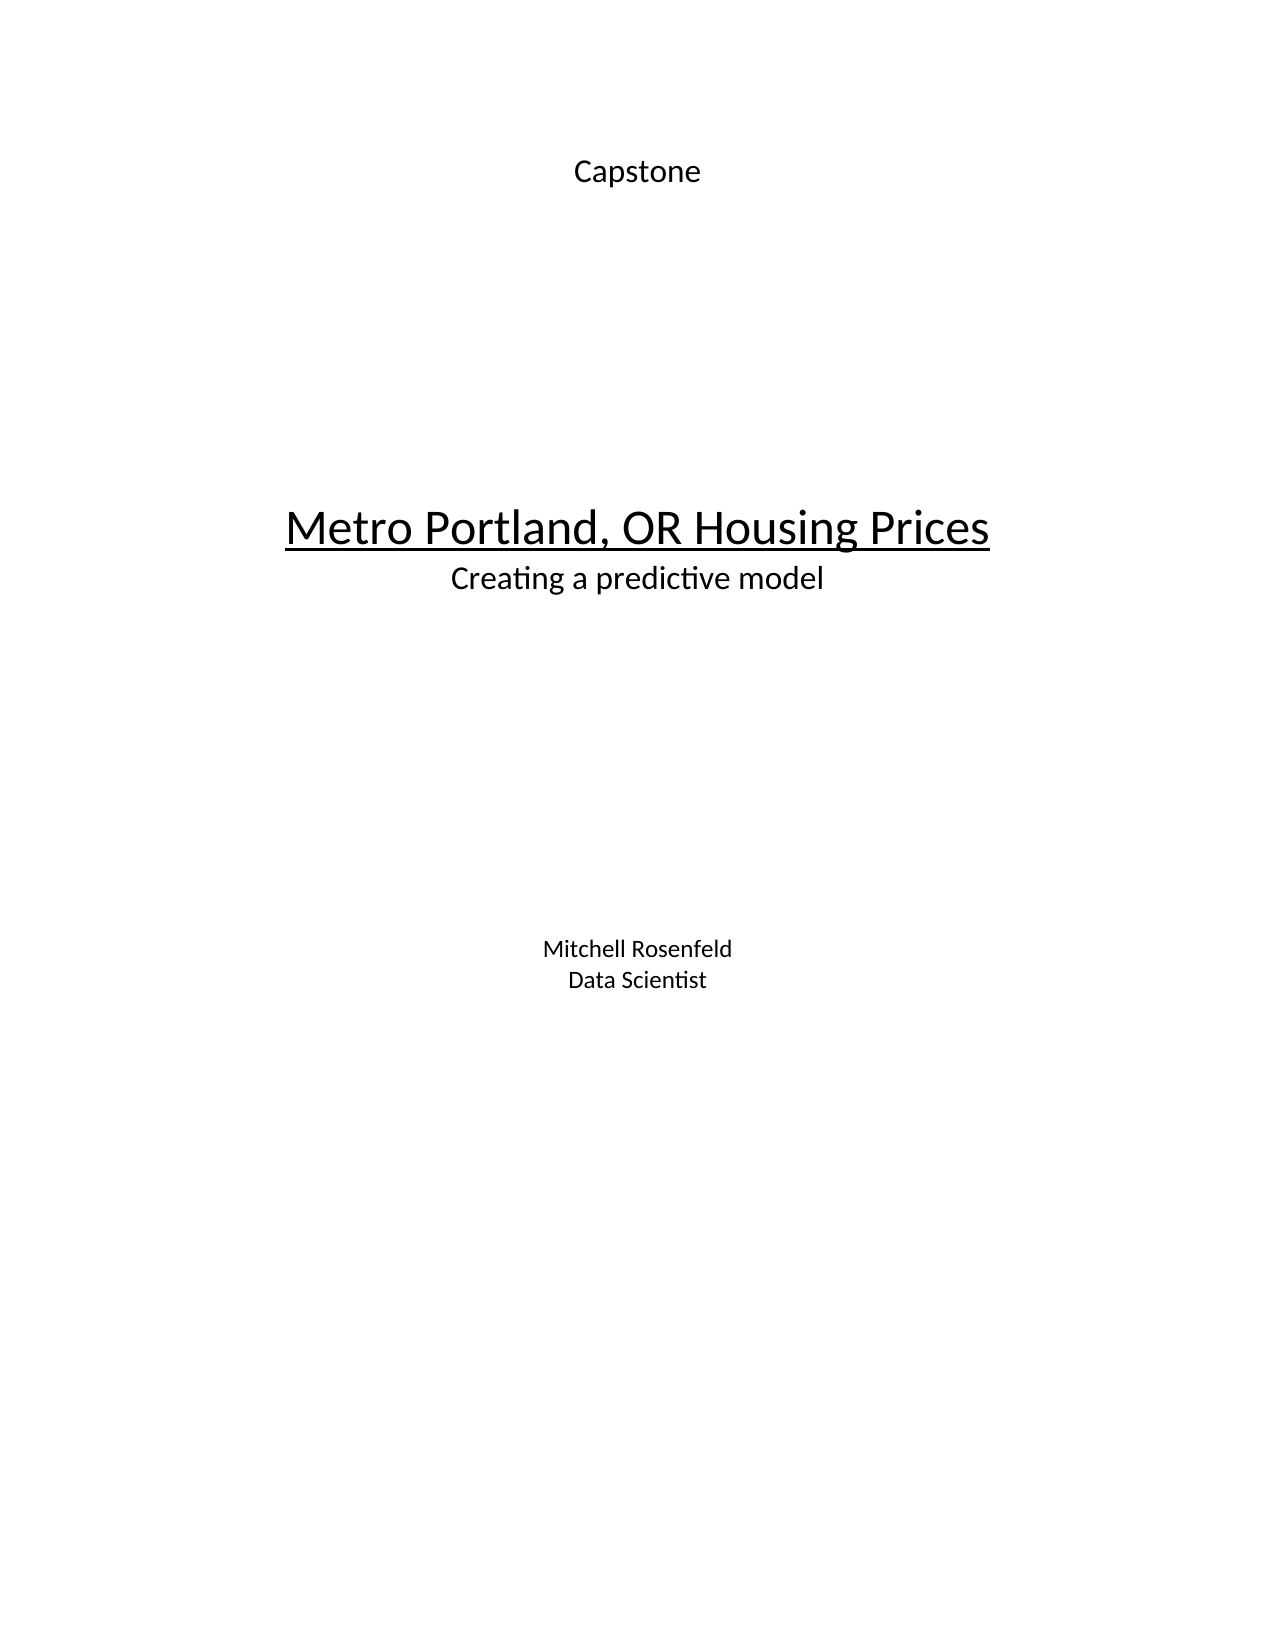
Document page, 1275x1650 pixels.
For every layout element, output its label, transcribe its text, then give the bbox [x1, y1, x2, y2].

text Capstone [150, 150, 1125, 191]
text Creating a predictive model [150, 557, 1125, 598]
text Mitchell Rosenfeld [150, 933, 1125, 964]
text Metro Portland, OR Housing Prices [150, 496, 1125, 557]
text Data Scientist [150, 964, 1125, 994]
